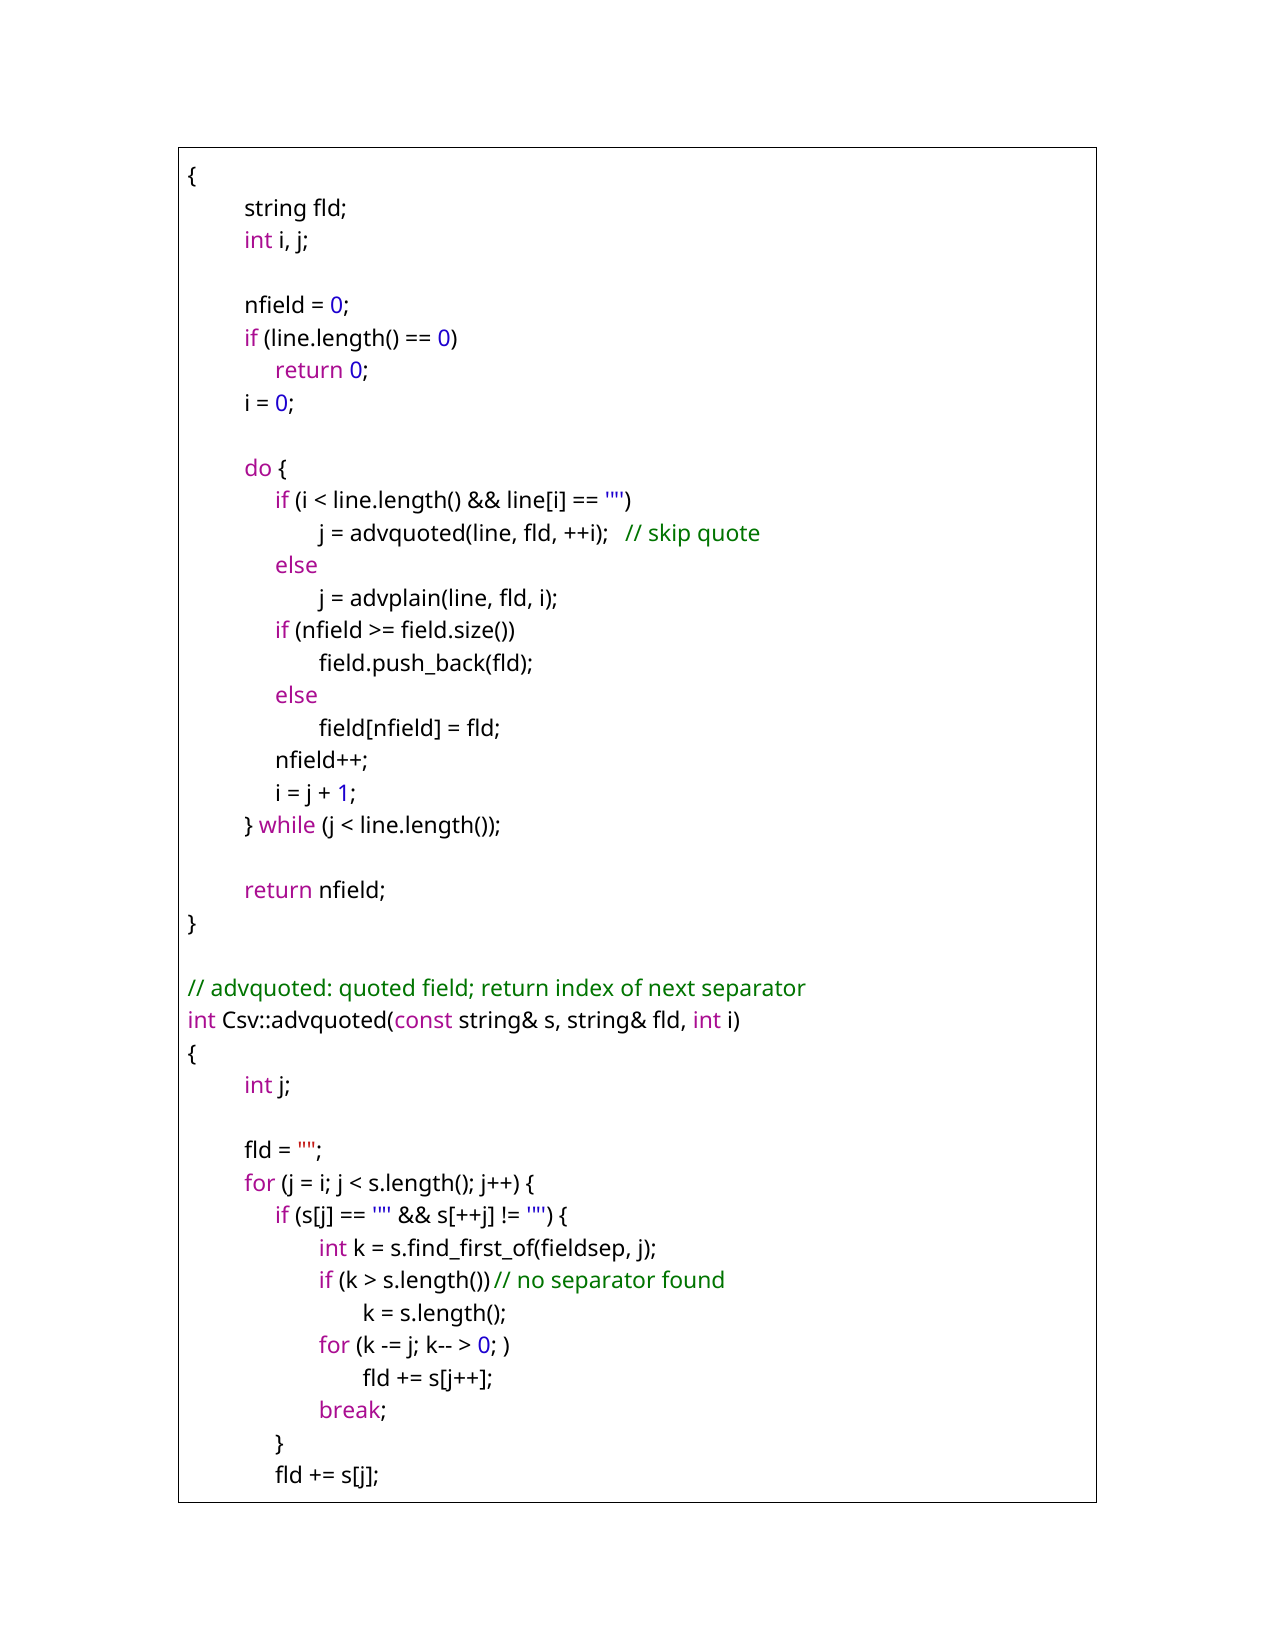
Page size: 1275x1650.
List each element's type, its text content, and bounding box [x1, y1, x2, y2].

text return 0; [187, 354, 1087, 386]
text int j; [187, 1069, 1087, 1101]
text nfield = 0; [187, 289, 1087, 321]
text if (nfield >= field.size()) [187, 614, 1087, 646]
text string fld; [187, 191, 1087, 224]
text } [187, 1426, 1087, 1459]
text field[nfield] = fld; [187, 711, 1087, 744]
text else [187, 549, 1087, 581]
text break; [187, 1394, 1087, 1426]
text field.push_back(fld); [187, 646, 1087, 679]
text else [187, 679, 1087, 711]
text for (j = i; j < s.length(); j++) { [187, 1166, 1087, 1199]
text if (k > s.length()) // no separator found [187, 1264, 1087, 1296]
text for (k -= j; k-- > 0; ) [187, 1329, 1087, 1361]
text if (line.length() == 0) [187, 321, 1087, 354]
text // advquoted: quoted field; return index of next separator [187, 971, 1087, 1004]
text fld += s[j]; [187, 1459, 1087, 1491]
text fld += s[j++]; [187, 1361, 1087, 1394]
text if (i < line.length() && line[i] == '"') [187, 484, 1087, 516]
text { [187, 1036, 1087, 1069]
text fld = ""; [187, 1134, 1087, 1166]
text } while (j < line.length()); [187, 809, 1087, 841]
text } [187, 906, 1087, 939]
text nfield++; [187, 744, 1087, 776]
text if (s[j] == '"' && s[++j] != '"') { [187, 1199, 1087, 1231]
text return nfield; [187, 874, 1087, 906]
text i = 0; [187, 386, 1087, 419]
text int i, j; [187, 224, 1087, 256]
text int Csv::advquoted(const string& s, string& fld, int i) [187, 1004, 1087, 1036]
text i = j + 1; [187, 776, 1087, 809]
text k = s.length(); [187, 1296, 1087, 1329]
text int k = s.find_first_of(fieldsep, j); [187, 1231, 1087, 1264]
text do { [187, 451, 1087, 484]
text j = advquoted(line, fld, ++i); // skip quote [187, 516, 1087, 549]
text { [187, 159, 1087, 191]
text j = advplain(line, fld, i); [187, 581, 1087, 614]
